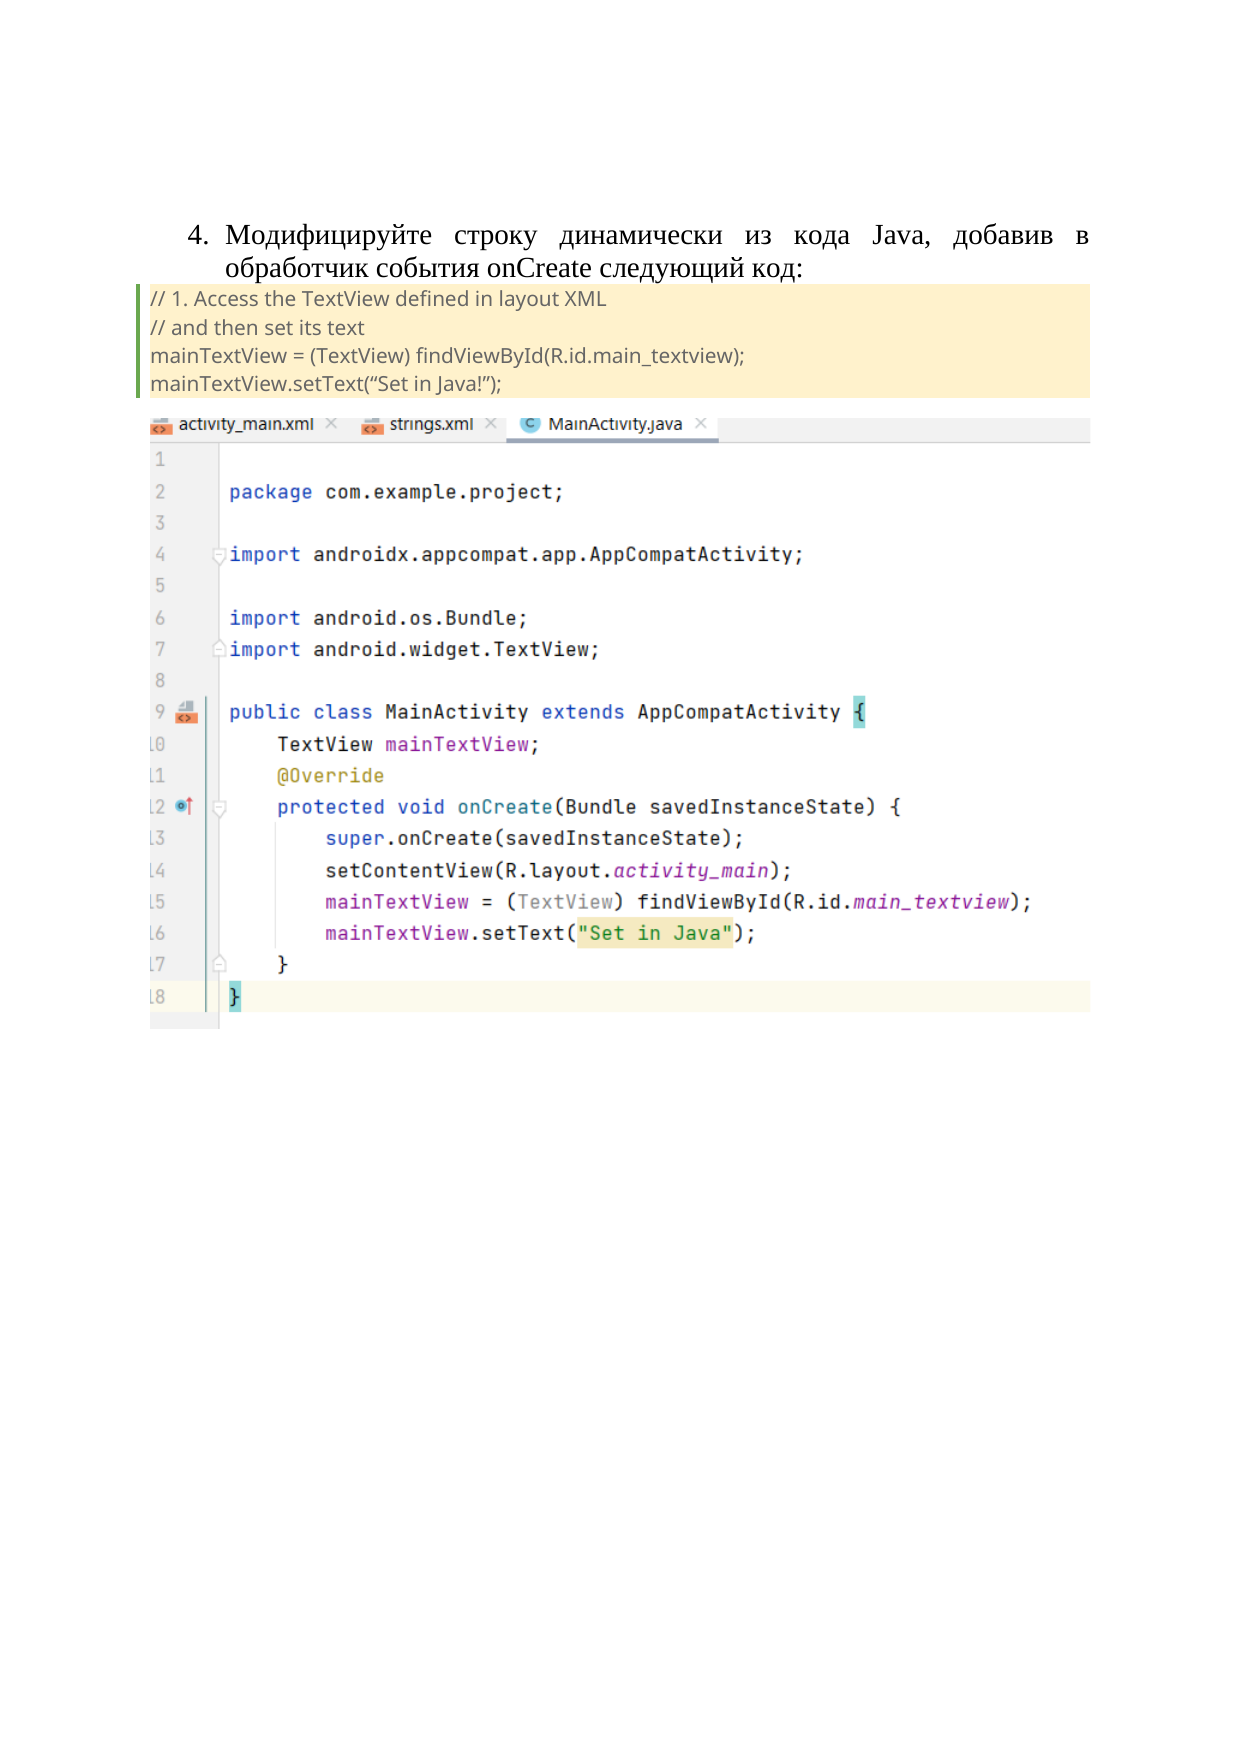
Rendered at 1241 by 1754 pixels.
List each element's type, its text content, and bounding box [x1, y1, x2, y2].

subtitle mainTextView = (TextView) findViewById(R.id.main_textview); [150, 341, 1090, 369]
list Модифицируйте строку динамически из кода Java, добавив в обработчик события onCreate следующий код: [187, 217, 1090, 284]
subtitle // and then set its text [150, 313, 1090, 341]
subtitle mainTextView.setText(“Set in Java!”); [150, 369, 1090, 398]
subtitle // 1. Access the TextView defined in layout XML [150, 284, 1090, 313]
picture [150, 418, 1091, 1029]
